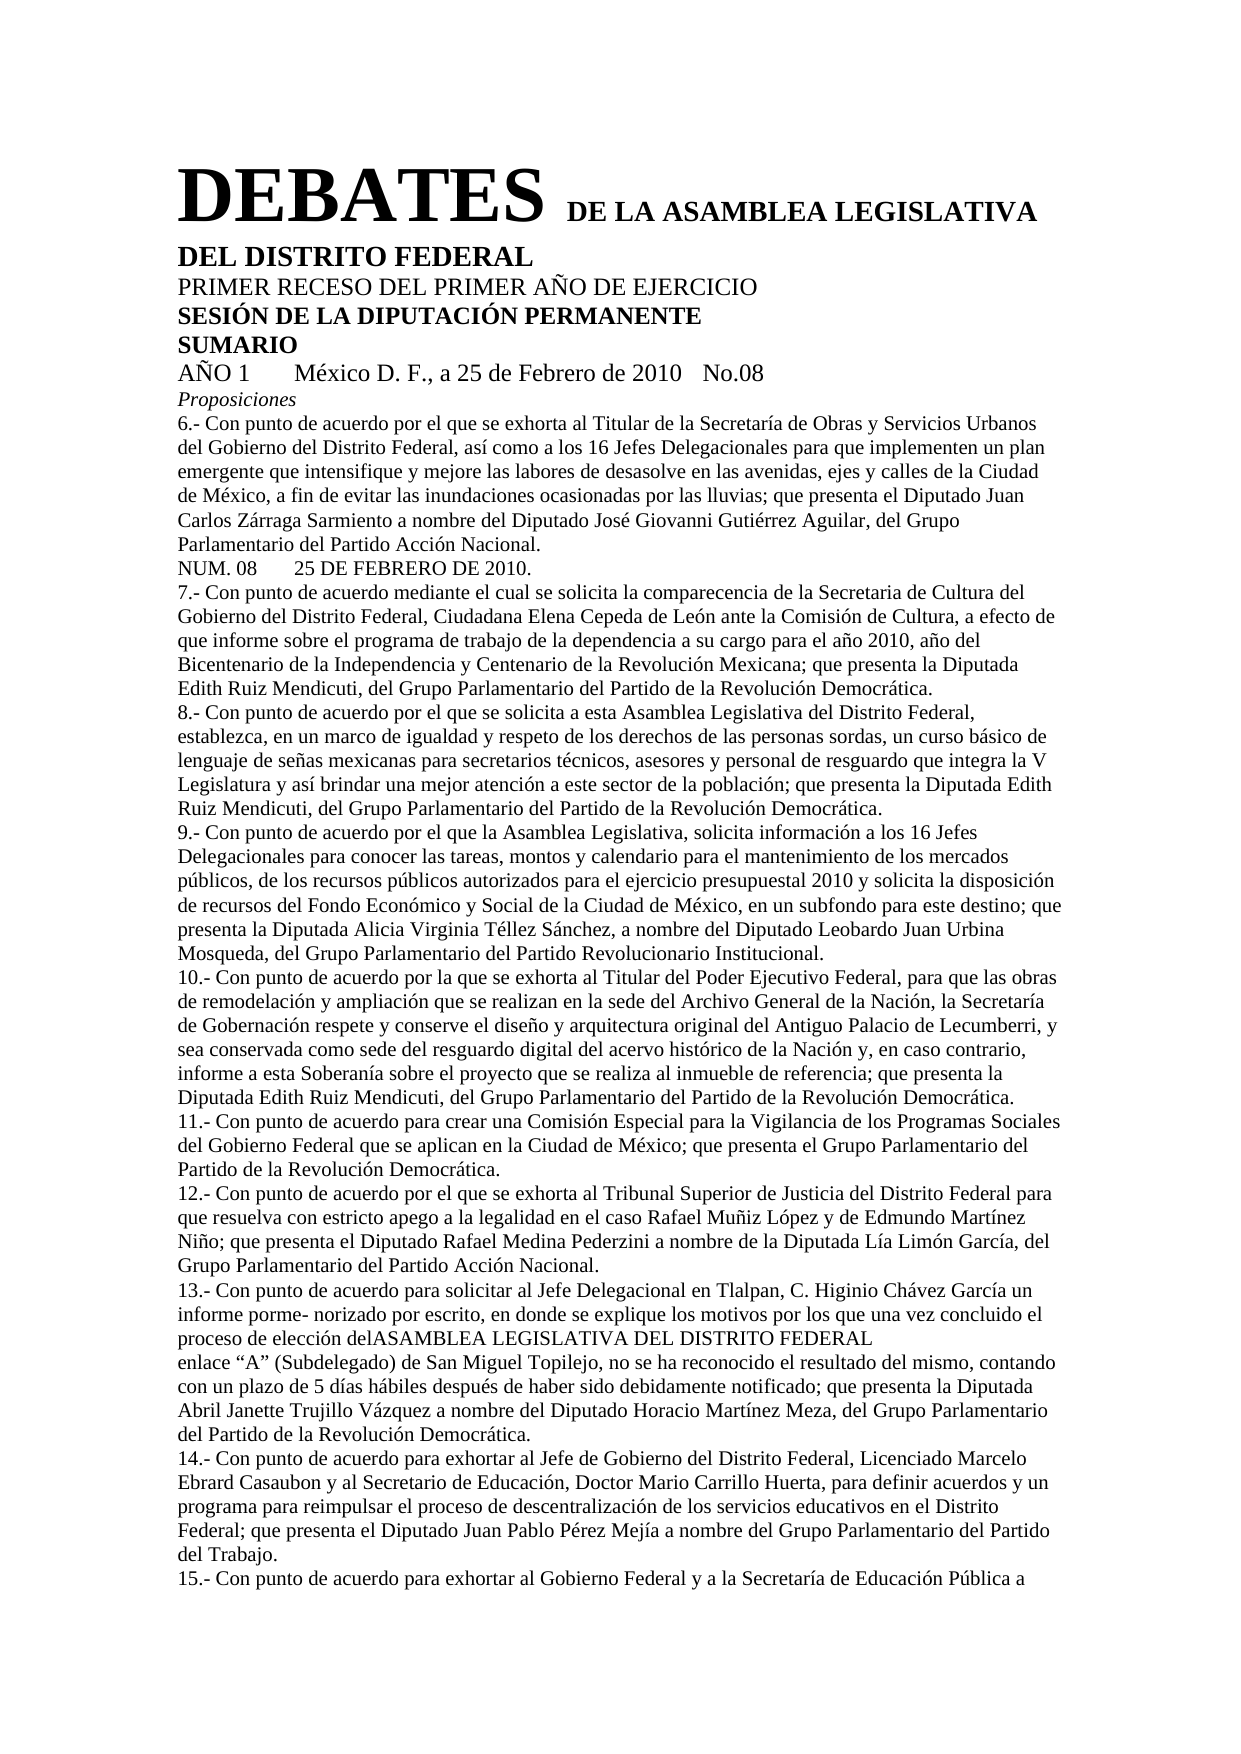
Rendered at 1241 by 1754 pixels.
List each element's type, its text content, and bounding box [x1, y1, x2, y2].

text SESIÓN DE LA DIPUTACIÓN PERMANENTE [177, 301, 1063, 330]
text SUMARIO [177, 330, 1063, 358]
text 9.- Con punto de acuerdo por el que la Asamblea Legislativa, solicita información a los 16 Jefes Delegacionales para conocer las tareas, montos y calendario para el mantenimiento de los mercados públicos, de los recursos públicos autorizados para el ejercicio presupuestal 2010 y solicita la disposición de recursos del Fondo Económico y Social de la Ciudad de México, en un subfondo para este destino; que presenta la Diputada Alicia Virginia Téllez Sánchez, a nombre del Diputado Leobardo Juan Urbina Mosqueda, del Grupo Parlamentario del Partido Revolucionario Institucional. [177, 820, 1063, 965]
text PRIMER RECESO DEL PRIMER AÑO DE EJERCICIO [177, 272, 1063, 301]
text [177, 1566, 1063, 1590]
text NUM. 08 25 DE FEBRERO DE 2010. [177, 556, 1063, 580]
text 14.- Con punto de acuerdo para exhortar al Jefe de Gobierno del Distrito Federal, Licenciado Marcelo Ebrard Casaubon y al Secretario de Educación, Doctor Mario Carrillo Huerta, para definir acuerdos y un programa para reimpulsar el proceso de descentralización de los servicios educativos en el Distrito Federal; que presenta el Diputado Juan Pablo Pérez Mejía a nombre del Grupo Parlamentario del Partido del Trabajo. [177, 1446, 1063, 1566]
text 11.- Con punto de acuerdo para crear una Comisión Especial para la Vigilancia de los Programas Sociales del Gobierno Federal que se aplican en la Ciudad de México; que presenta el Grupo Parlamentario del Partido de la Revolución Democrática. [177, 1109, 1063, 1181]
text 8.- Con punto de acuerdo por el que se solicita a esta Asamblea Legislativa del Distrito Federal, establezca, en un marco de igualdad y respeto de los derechos de las personas sordas, un curso básico de lenguaje de señas mexicanas para secretarios técnicos, asesores y personal de resguardo que integra la V Legislatura y así brindar una mejor atención a este sector de la población; que presenta la Diputada Edith Ruiz Mendicuti, del Grupo Parlamentario del Partido de la Revolución Democrática. [177, 700, 1063, 820]
text 6.- Con punto de acuerdo por el que se exhorta al Titular de la Secretaría de Obras y Servicios Urbanos del Gobierno del Distrito Federal, así como a los 16 Jefes Delegacionales para que implementen un plan emergente que intensifique y mejore las labores de desasolve en las avenidas, ejes y calles de la Ciudad de México, a fin de evitar las inundaciones ocasionadas por las lluvias; que presenta el Diputado Juan Carlos Zárraga Sarmiento a nombre del Diputado José Giovanni Gutiérrez Aguilar, del Grupo Parlamentario del Partido Acción Nacional. [177, 411, 1063, 556]
text Proposiciones [177, 387, 1063, 411]
text 12.- Con punto de acuerdo por el que se exhorta al Tribunal Superior de Justicia del Distrito Federal para que resuelva con estricto apego a la legalidad en el caso Rafael Muñiz López y de Edmundo Martínez Niño; que presenta el Diputado Rafael Medina Pederzini a nombre de la Diputada Lía Limón García, del Grupo Parlamentario del Partido Acción Nacional. [177, 1181, 1063, 1277]
text enlace “A” (Subdelegado) de San Miguel Topilejo, no se ha reconocido el resultado del mismo, contando con un plazo de 5 días hábiles después de haber sido debidamente notificado; que presenta la Diputada Abril Janette Trujillo Vázquez a nombre del Diputado Horacio Martínez Meza, del Grupo Parlamentario del Partido de la Revolución Democrática. [177, 1350, 1063, 1446]
text 7.- Con punto de acuerdo mediante el cual se solicita la comparecencia de la Secretaria de Cultura del Gobierno del Distrito Federal, Ciudadana Elena Cepeda de León ante la Comisión de Cultura, a efecto de que informe sobre el programa de trabajo de la dependencia a su cargo para el año 2010, año del Bicentenario de la Independencia y Centenario de la Revolución Mexicana; que presenta la Diputada Edith Ruiz Mendicuti, del Grupo Parlamentario del Partido de la Revolución Democrática. [177, 580, 1063, 700]
text 13.- Con punto de acuerdo para solicitar al Jefe Delegacional en Tlalpan, C. Higinio Chávez García un informe porme- norizado por escrito, en donde se explique los motivos por los que una vez concluido el proceso de elección delASAMBLEA LEGISLATIVA DEL DISTRITO FEDERAL [177, 1277, 1063, 1350]
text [177, 148, 1063, 272]
text AÑO 1 México D. F., a 25 de Febrero de 2010 No.08 [177, 358, 1063, 387]
text 10.- Con punto de acuerdo por la que se exhorta al Titular del Poder Ejecutivo Federal, para que las obras de remodelación y ampliación que se realizan en la sede del Archivo General de la Nación, la Secretaría de Gobernación respete y conserve el diseño y arquitectura original del Antiguo Palacio de Lecumberri, y sea conservada como sede del resguardo digital del acervo histórico de la Nación y, en caso contrario, informe a esta Soberanía sobre el proyecto que se realiza al inmueble de referencia; que presenta la Diputada Edith Ruiz Mendicuti, del Grupo Parlamentario del Partido de la Revolución Democrática. [177, 965, 1063, 1109]
